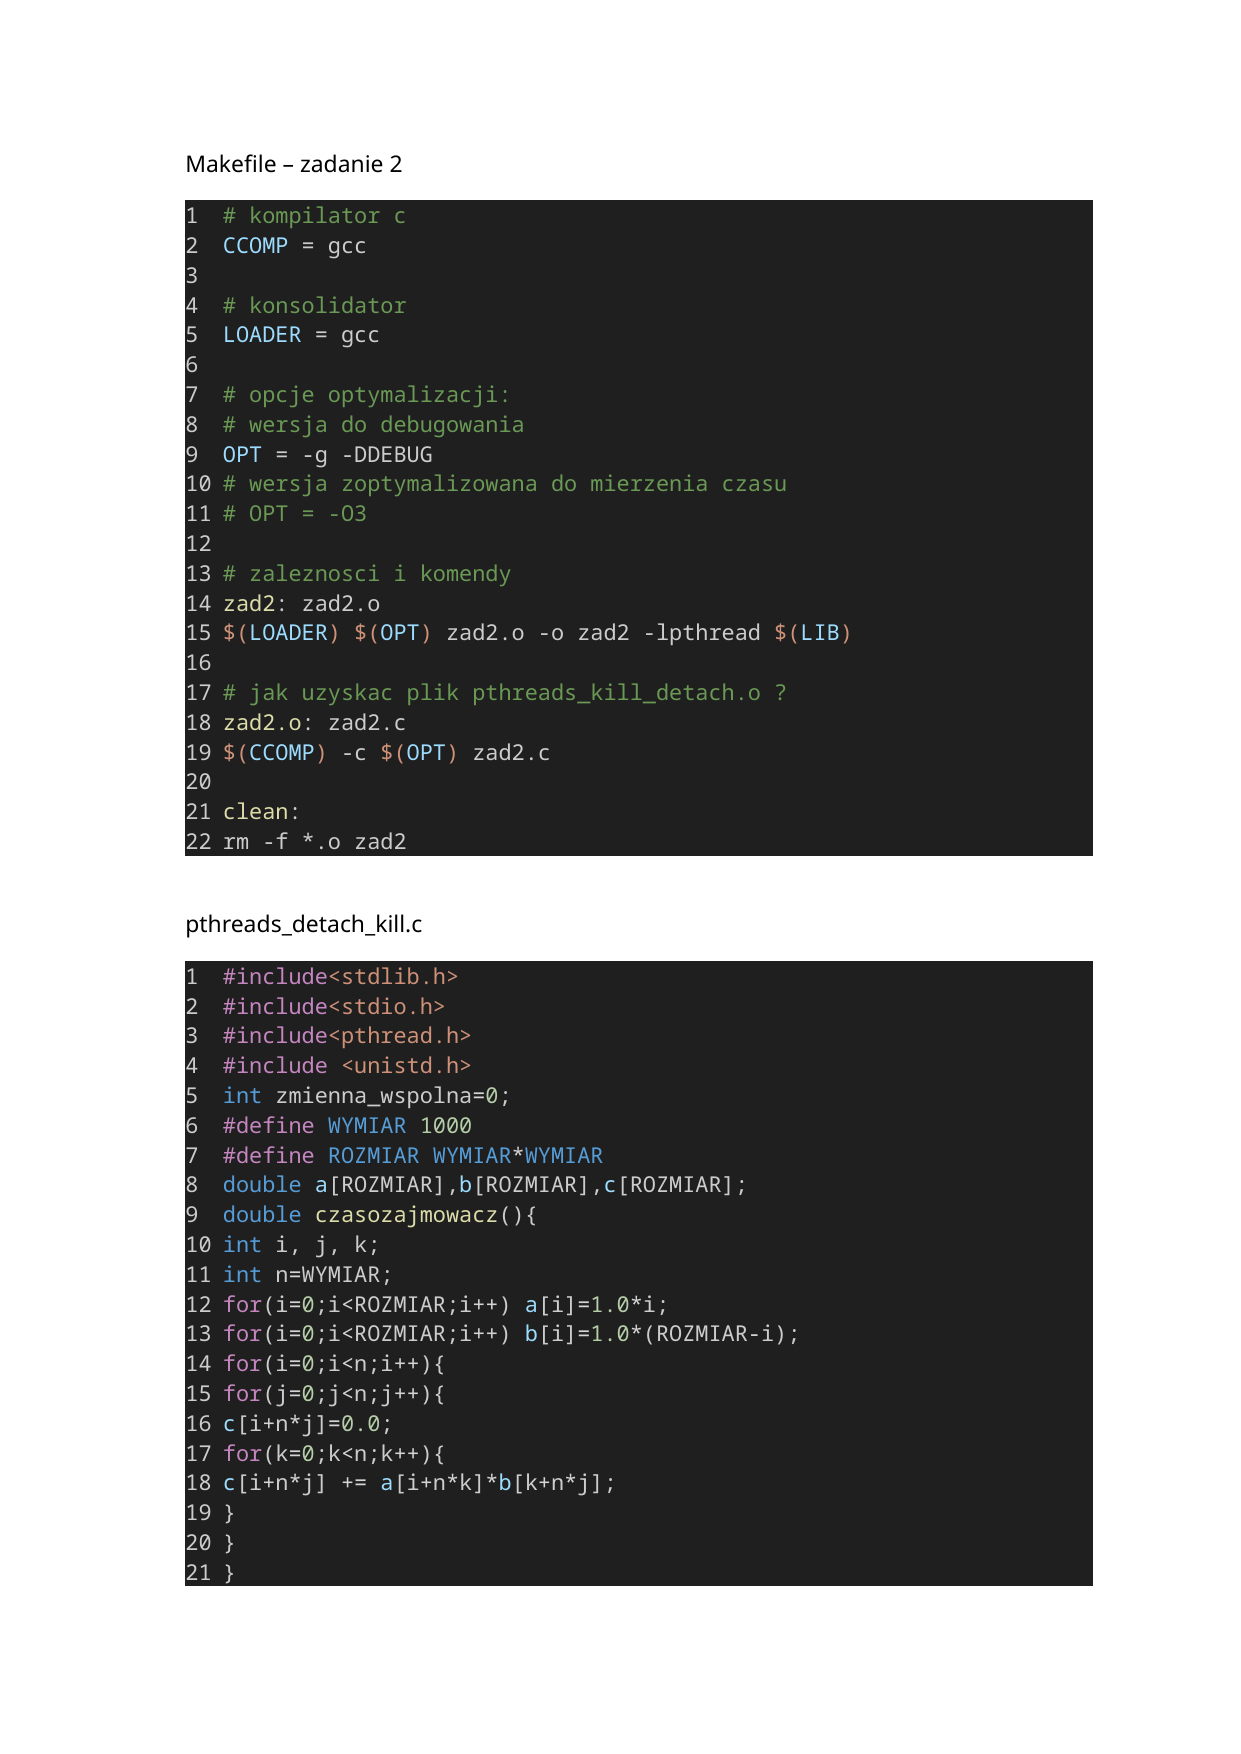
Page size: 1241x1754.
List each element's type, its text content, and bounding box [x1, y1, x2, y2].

list for(i=0;i<ROZMIAR;i++) a[i]=1.0*i; [185, 1288, 1093, 1318]
list CCOMP = gcc [185, 230, 1093, 260]
list double czasozajmowacz(){ [185, 1199, 1093, 1229]
list # wersja zoptymalizowana do mierzenia czasu [185, 468, 1093, 498]
list for(i=0;i<n;i++){ [185, 1348, 1093, 1378]
list c[i+n*j] += a[i+n*k]*b[k+n*j]; [185, 1467, 1093, 1497]
list OPT = -g -DDEBUG [185, 438, 1093, 468]
list #include<stdlib.h> [185, 961, 1093, 991]
list zad2.o: zad2.c [185, 707, 1093, 736]
list for(i=0;i<ROZMIAR;i++) b[i]=1.0*(ROZMIAR-i); [185, 1318, 1093, 1348]
list } [185, 1527, 1093, 1557]
list rm -f *.o zad2 [185, 826, 1093, 856]
list } [185, 1497, 1093, 1527]
list # jak uzyskac plik pthreads_kill_detach.o ? [185, 677, 1093, 707]
list # konsolidator [185, 289, 1093, 319]
list for(j=0;j<n;j++){ [185, 1378, 1093, 1408]
list int i, j, k; [185, 1229, 1093, 1259]
list $(LOADER) $(OPT) zad2.o -o zad2 -lpthread $(LIB) [185, 617, 1093, 647]
list # zaleznosci i komendy [185, 558, 1093, 587]
list #define WYMIAR 1000 [185, 1110, 1093, 1139]
list #include<stdio.h> [185, 991, 1093, 1020]
list clean: [185, 796, 1093, 826]
list int n=WYMIAR; [185, 1259, 1093, 1288]
list #define ROZMIAR WYMIAR*WYMIAR [185, 1139, 1093, 1169]
list # wersja do debugowania [185, 409, 1093, 438]
list # OPT = -O3 [185, 498, 1093, 528]
list LOADER = gcc [185, 319, 1093, 349]
text Makefile – zadanie 2 [185, 148, 1093, 179]
list #include <unistd.h> [185, 1050, 1093, 1080]
list int zmienna_wspolna=0; [185, 1080, 1093, 1110]
list $(CCOMP) -c $(OPT) zad2.c [185, 736, 1093, 766]
list #include<pthread.h> [185, 1020, 1093, 1050]
list # opcje optymalizacji: [185, 379, 1093, 409]
list zad2: zad2.o [185, 587, 1093, 617]
list } [185, 1557, 1093, 1586]
list double a[ROZMIAR],b[ROZMIAR],c[ROZMIAR]; [185, 1169, 1093, 1199]
list c[i+n*j]=0.0; [185, 1408, 1093, 1437]
list # kompilator c [185, 200, 1093, 230]
text pthreads_detach_kill.c [185, 908, 1093, 939]
list for(k=0;k<n;k++){ [185, 1437, 1093, 1467]
